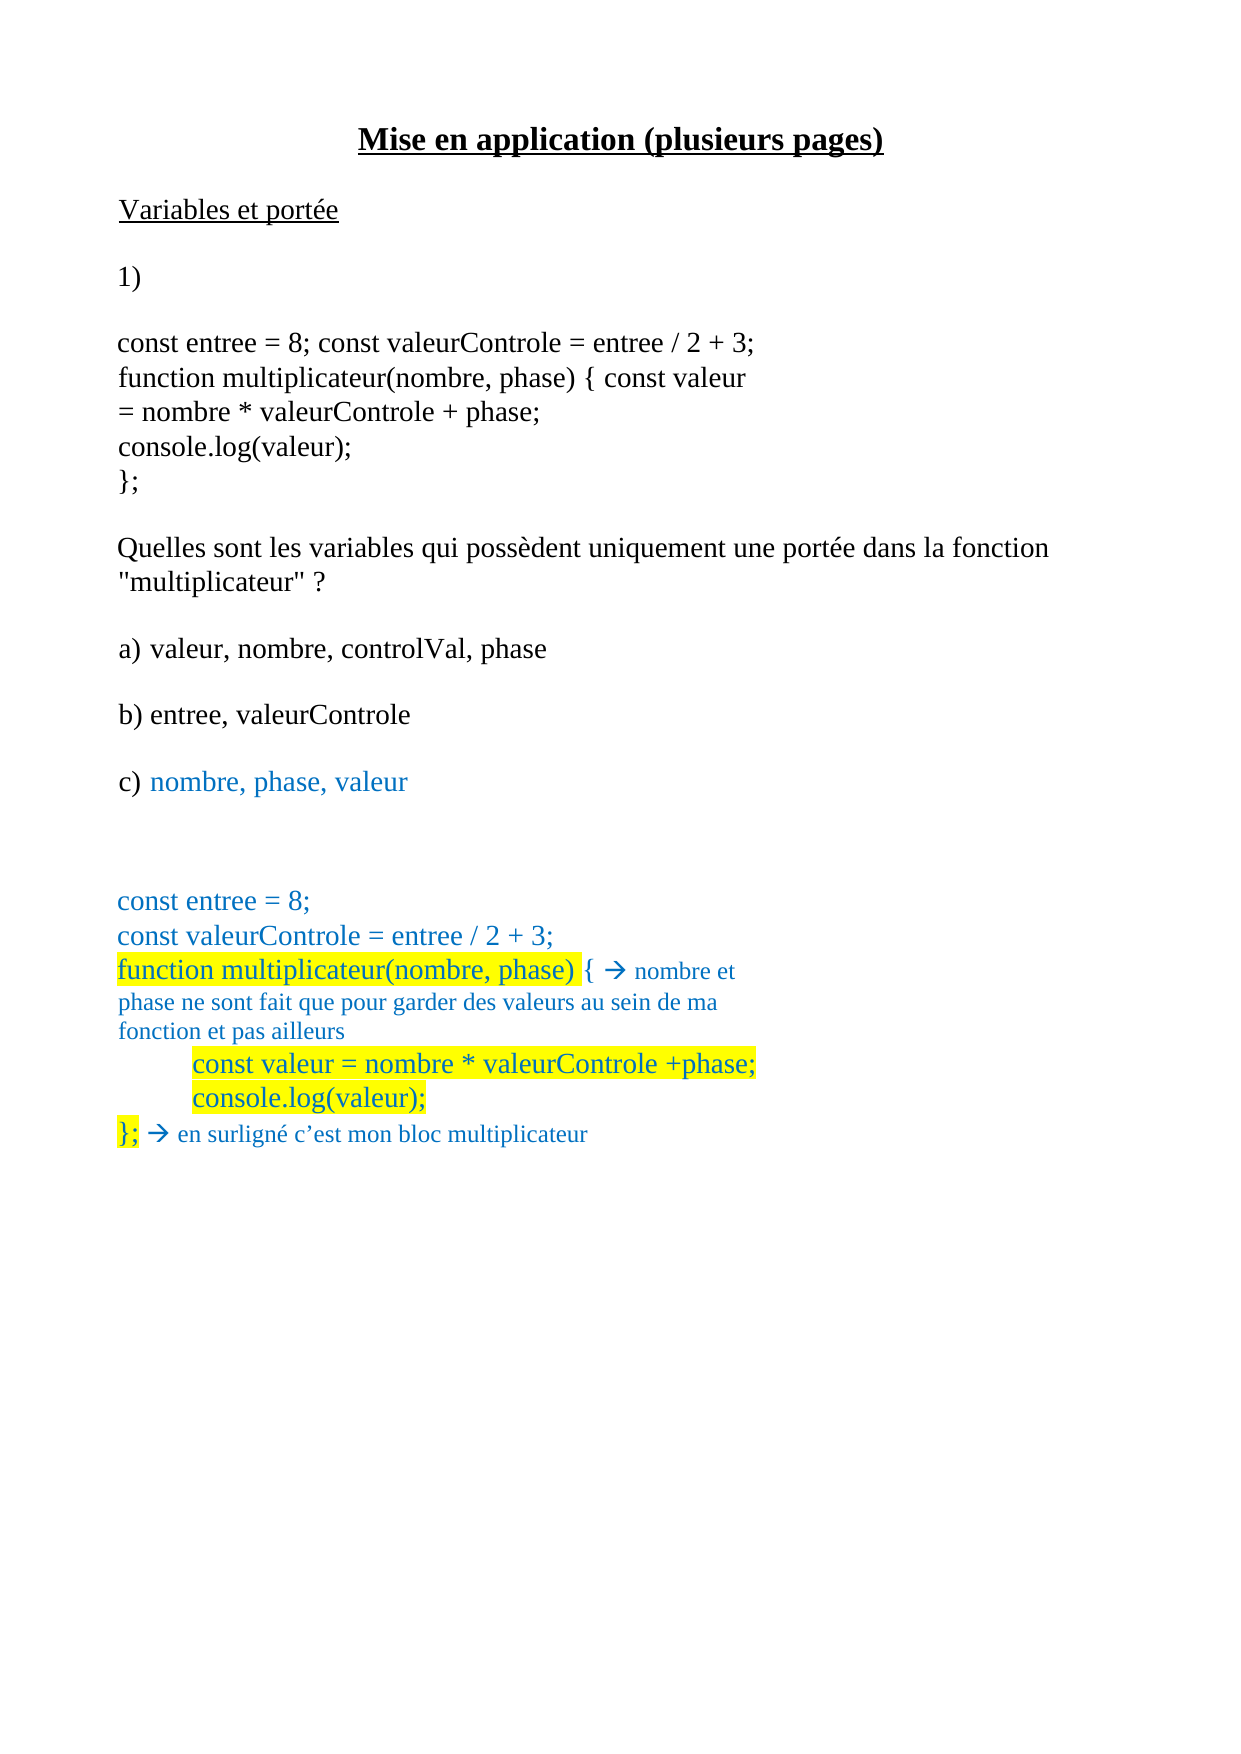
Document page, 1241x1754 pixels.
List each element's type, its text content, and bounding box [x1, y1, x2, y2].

text }; en surligné c’est mon bloc multiplicateur [139, 1115, 1114, 1148]
text const entree = 8; const valeurControle = entree / 2 + 3; function multiplicateur(nombre, phase) { const valeur = nombre * valeurControle + phase; console.log(valeur); [117, 325, 764, 462]
text const entree = 8; [117, 883, 764, 917]
text function multiplicateur(nombre, phase) { nombre et phase ne sont fait que pour garder des valeurs au sein de ma fonction et pas ailleurs [117, 952, 764, 1045]
text const valeur = nombre * valeurControle +phase; console.log(valeur); [192, 1046, 764, 1114]
text 1) [117, 259, 1114, 292]
text const valeurControle = entree / 2 + 3; [117, 918, 764, 951]
text Variables et portée [118, 192, 1114, 226]
list entree, valeurControle [118, 697, 1114, 731]
list nombre, phase, valeur [118, 764, 1114, 798]
text Quelles sont les variables qui possèdent uniquement une portée dans la fonction "multiplicateur" ? [117, 530, 1114, 598]
list valeur, nombre, controlVal, phase [118, 631, 1114, 664]
text }; [117, 463, 1114, 497]
text Mise en application (plusieurs pages) [127, 120, 1114, 158]
